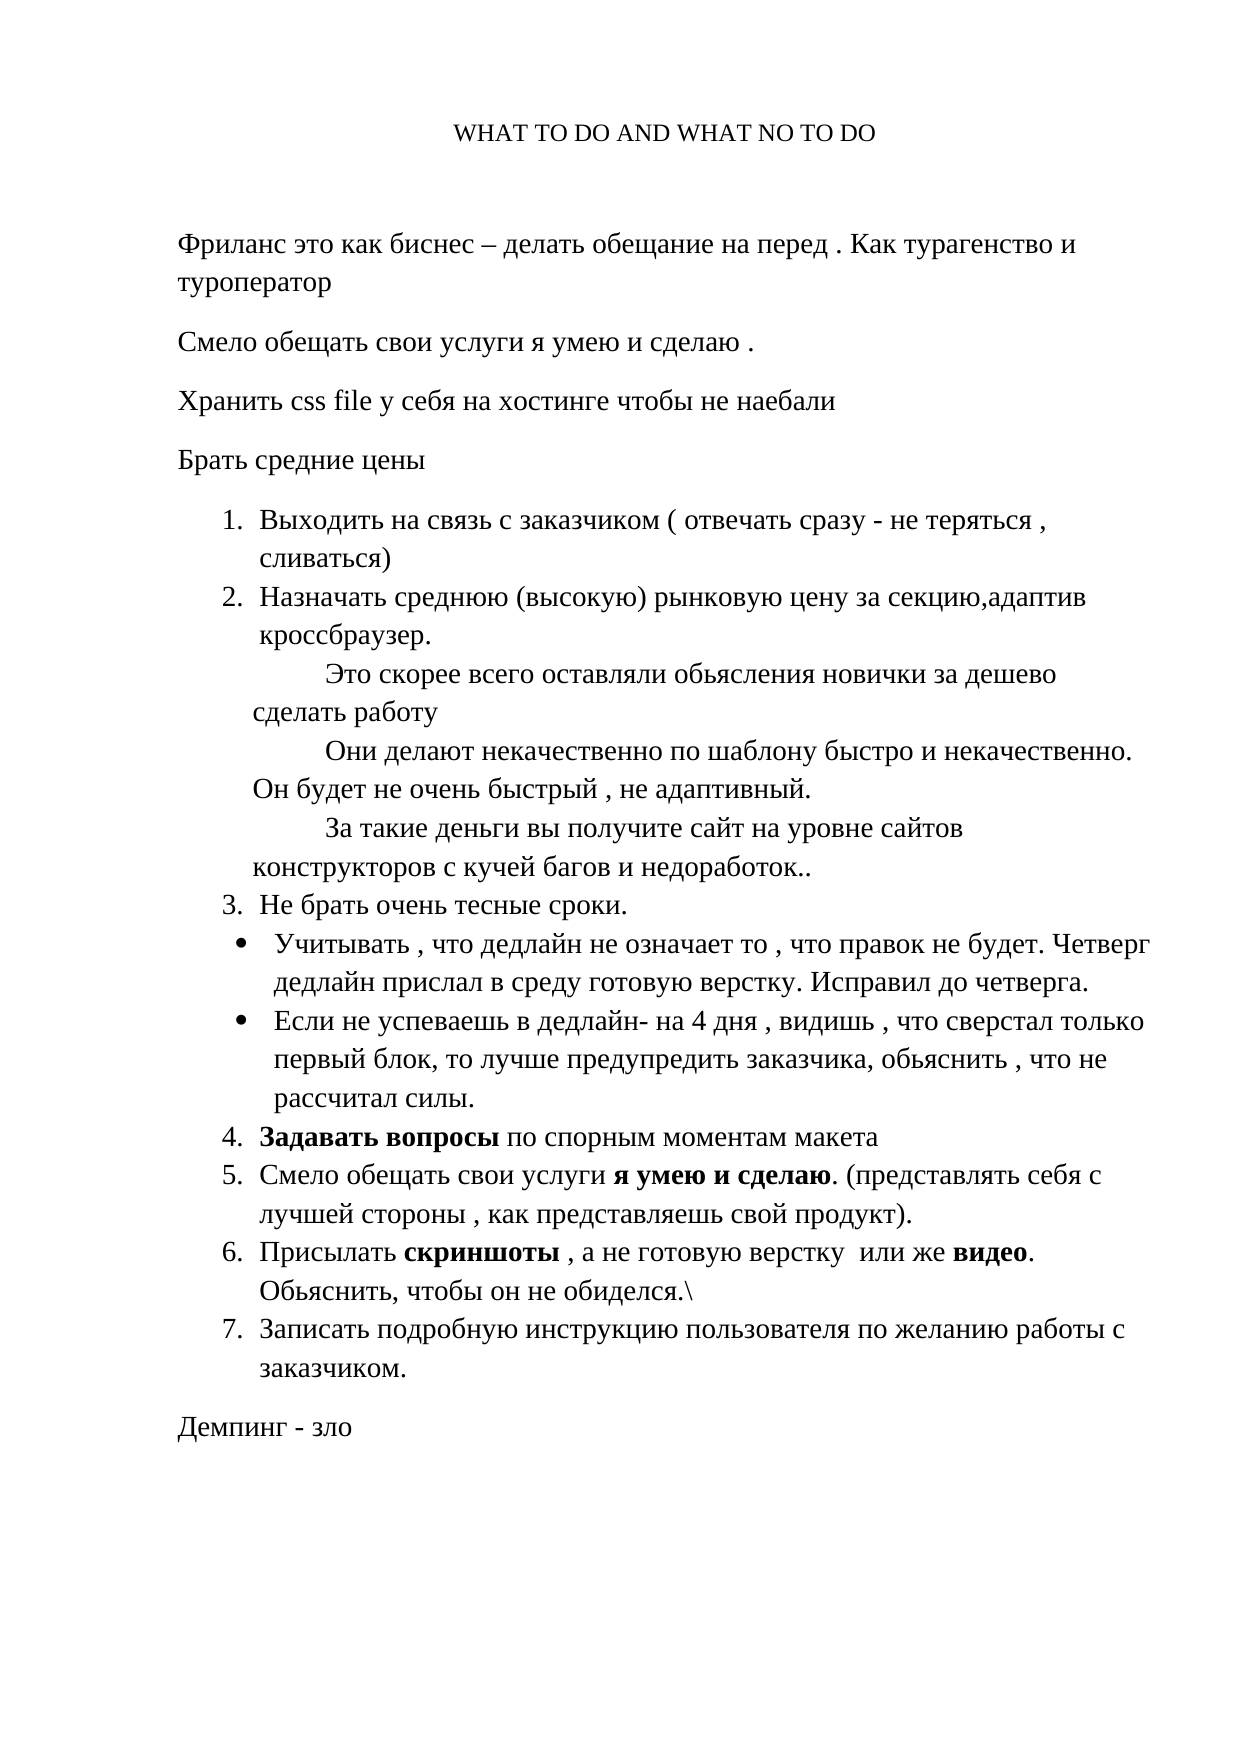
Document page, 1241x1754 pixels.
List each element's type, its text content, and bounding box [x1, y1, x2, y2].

list Если не успеваешь в дедлайн- на 4 дня , видишь , что сверстал только первый блок, то лучше предупредить заказчика, обьяснить , что не рассчитал силы. [236, 1003, 1152, 1114]
list Выходить на связь с заказчиком ( отвечать сразу - не теряться , сливаться) [222, 502, 1152, 574]
list Учитывать , что дедлайн не означает то , что правок не будет. Четверг дедлайн прислал в среду готовую верстку. Исправил до четверга. [236, 926, 1152, 998]
text Смело обещать свои услуги я умею и сделаю . [177, 324, 1152, 357]
text Демпинг - зло [177, 1409, 1152, 1443]
list Это скорее всего оставляли обьясления новички за дешево сделать работу [252, 656, 1152, 728]
list Не брать очень тесные сроки. [222, 887, 1152, 921]
text Фриланс это как биснес – делать обещание на перед . Как турагенство и туроператор [177, 226, 1152, 298]
text Хранить css file у себя на хостинге чтобы не наебали [177, 383, 1152, 417]
list Записать подробную инструкцию пользователя по желанию работы с заказчиком. [222, 1311, 1152, 1383]
list Они делают некачественно по шаблону быстро и некачественно. Он будет не очень быстрый , не адаптивный. [252, 733, 1152, 805]
list Смело обещать свои услуги я умею и сделаю. (представлять себя с лучшей стороны , как представляешь свой продукт). [222, 1157, 1152, 1229]
list За такие деньги вы получите сайт на уровне сайтов конструкторов с кучей багов и недоработок.. [252, 810, 1152, 882]
list Присылать скриншоты , а не готовую верстку или же видео. Обьяснить, чтобы он не обиделся.\ [222, 1234, 1152, 1306]
text Брать средние цены [177, 442, 1152, 476]
list Назначать среднюю (высокую) рынковую цену за секцию,адаптив кроссбраузер. [222, 579, 1152, 651]
text WHAT TO DO AND WHAT NO TO DO [177, 118, 1152, 147]
list Задавать вопросы по спорным моментам макета [222, 1119, 1152, 1152]
